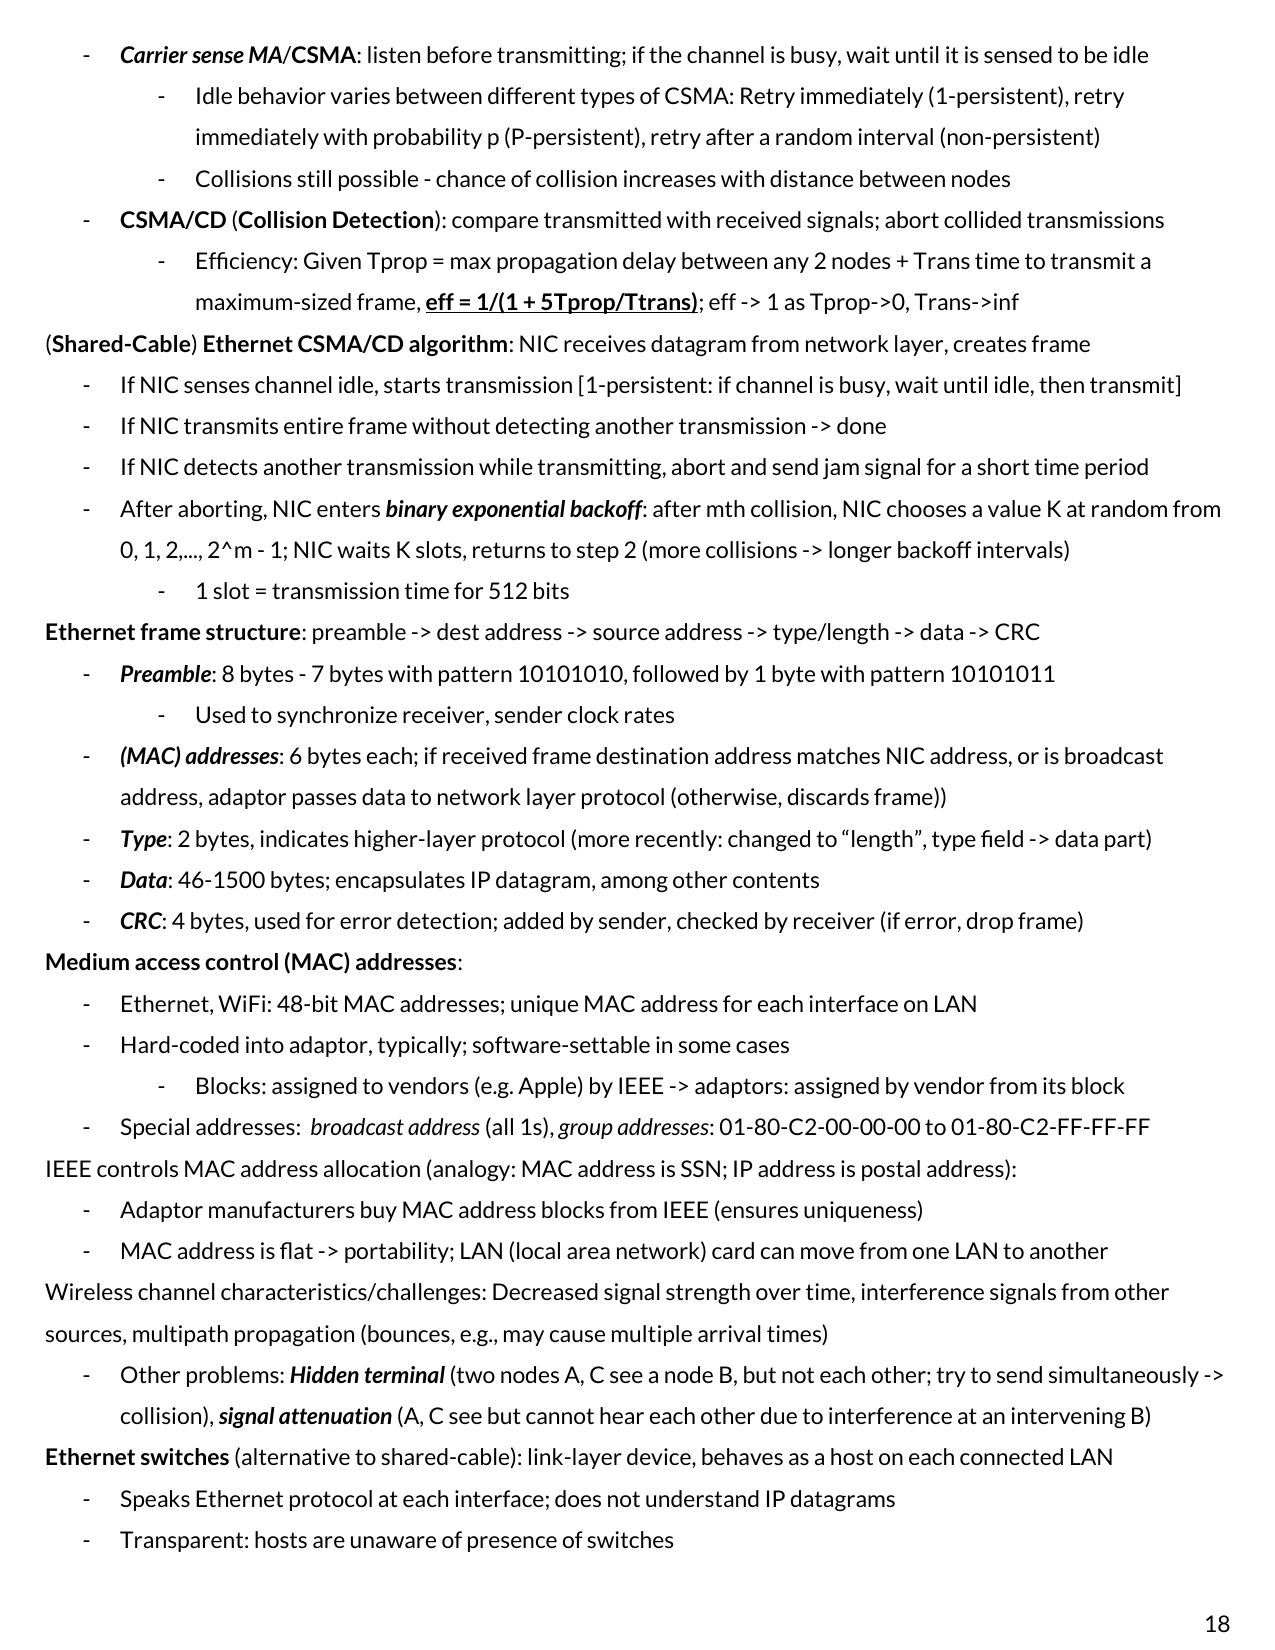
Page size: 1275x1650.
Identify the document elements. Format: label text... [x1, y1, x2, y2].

list Adaptor manufacturers buy MAC address blocks from IEEE (ensures uniqueness) [82, 1196, 1230, 1223]
list CSMA/CD (Collision Detection): compare transmitted with received signals; abort collided transmissions [82, 206, 1230, 233]
list Speaks Ethernet protocol at each interface; does not understand IP datagrams [82, 1484, 1230, 1512]
list If NIC detects another transmission while transmitting, abort and send jam signal for a short time period [82, 453, 1230, 481]
text Medium access control (MAC) addresses: [45, 948, 1230, 976]
list Efficiency: Given Tprop = max propagation delay between any 2 nodes + Trans time to transmit a maximum-sized frame, eff = 1/(1 + 5Tprop/Ttrans); eff -> 1 as Tprop->0, Trans->inf [157, 247, 1230, 316]
list Carrier sense MA/CSMA: listen before transmitting; if the channel is busy, wait until it is sensed to be idle [82, 41, 1230, 68]
list Ethernet, WiFi: 48-bit MAC addresses; unique MAC address for each interface on LAN [82, 989, 1230, 1017]
list Hard-coded into adaptor, typically; software-settable in some cases [82, 1031, 1230, 1058]
text Ethernet frame structure: preamble -> dest address -> source address -> type/length -> data -> CRC [45, 618, 1230, 646]
list Other problems: Hidden terminal (two nodes A, C see a node B, but not each other; try to send simultaneously -> collision), signal attenuation (A, C see but cannot hear each other due to interference at an intervening B) [82, 1361, 1230, 1429]
list CRC: 4 bytes, used for error detection; added by sender, checked by receiver (if error, drop frame) [82, 907, 1230, 934]
list 1 slot = transmission time for 512 bits [157, 577, 1230, 604]
list Collisions still possible - chance of collision increases with distance between nodes [157, 164, 1230, 192]
text Ethernet switches (alternative to shared-cable): link-layer device, behaves as a host on each connected LAN [45, 1443, 1230, 1471]
list If NIC transmits entire frame without detecting another transmission -> done [82, 412, 1230, 439]
list Blocks: assigned to vendors (e.g. Apple) by IEEE -> adaptors: assigned by vendor from its block [157, 1072, 1230, 1099]
list After aborting, NIC enters binary exponential backoff: after mth collision, NIC chooses a value K at random from 0, 1, 2,..., 2^m - 1; NIC waits K slots, returns to step 2 (more collisions -> longer backoff intervals) [82, 494, 1230, 563]
list Special addresses: broadcast address (all 1s), group addresses: 01-80-C2-00-00-00 to 01-80-C2-FF-FF-FF [82, 1113, 1230, 1141]
text IEEE controls MAC address allocation (analogy: MAC address is SSN; IP address is postal address): [45, 1154, 1230, 1182]
text Wireless channel characteristics/challenges: Decreased signal strength over time, interference signals from other sources, multipath propagation (bounces, e.g., may cause multiple arrival times) [45, 1278, 1230, 1347]
list Data: 46-1500 bytes; encapsulates IP datagram, among other contents [82, 866, 1230, 893]
list Idle behavior varies between different types of CSMA: Retry immediately (1-persistent), retry immediately with probability p (P-persistent), retry after a random interval (non-persistent) [157, 82, 1230, 151]
text (Shared-Cable) Ethernet CSMA/CD algorithm: NIC receives datagram from network layer, creates frame [45, 329, 1230, 357]
list Transparent: hosts are unaware of presence of switches [82, 1526, 1230, 1553]
list If NIC senses channel idle, starts transmission [1-persistent: if channel is busy, wait until idle, then transmit] [82, 371, 1230, 398]
list MAC address is flat -> portability; LAN (local area network) card can move from one LAN to another [82, 1237, 1230, 1264]
list Preamble: 8 bytes - 7 bytes with pattern 10101010, followed by 1 byte with pattern 10101011 [82, 659, 1230, 687]
list Used to synchronize receiver, sender clock rates [157, 701, 1230, 728]
list (MAC) addresses: 6 bytes each; if received frame destination address matches NIC address, or is broadcast address, adaptor passes data to network layer protocol (otherwise, discards frame)) [82, 742, 1230, 811]
list Type: 2 bytes, indicates higher-layer protocol (more recently: changed to “length”, type field -> data part) [82, 824, 1230, 852]
